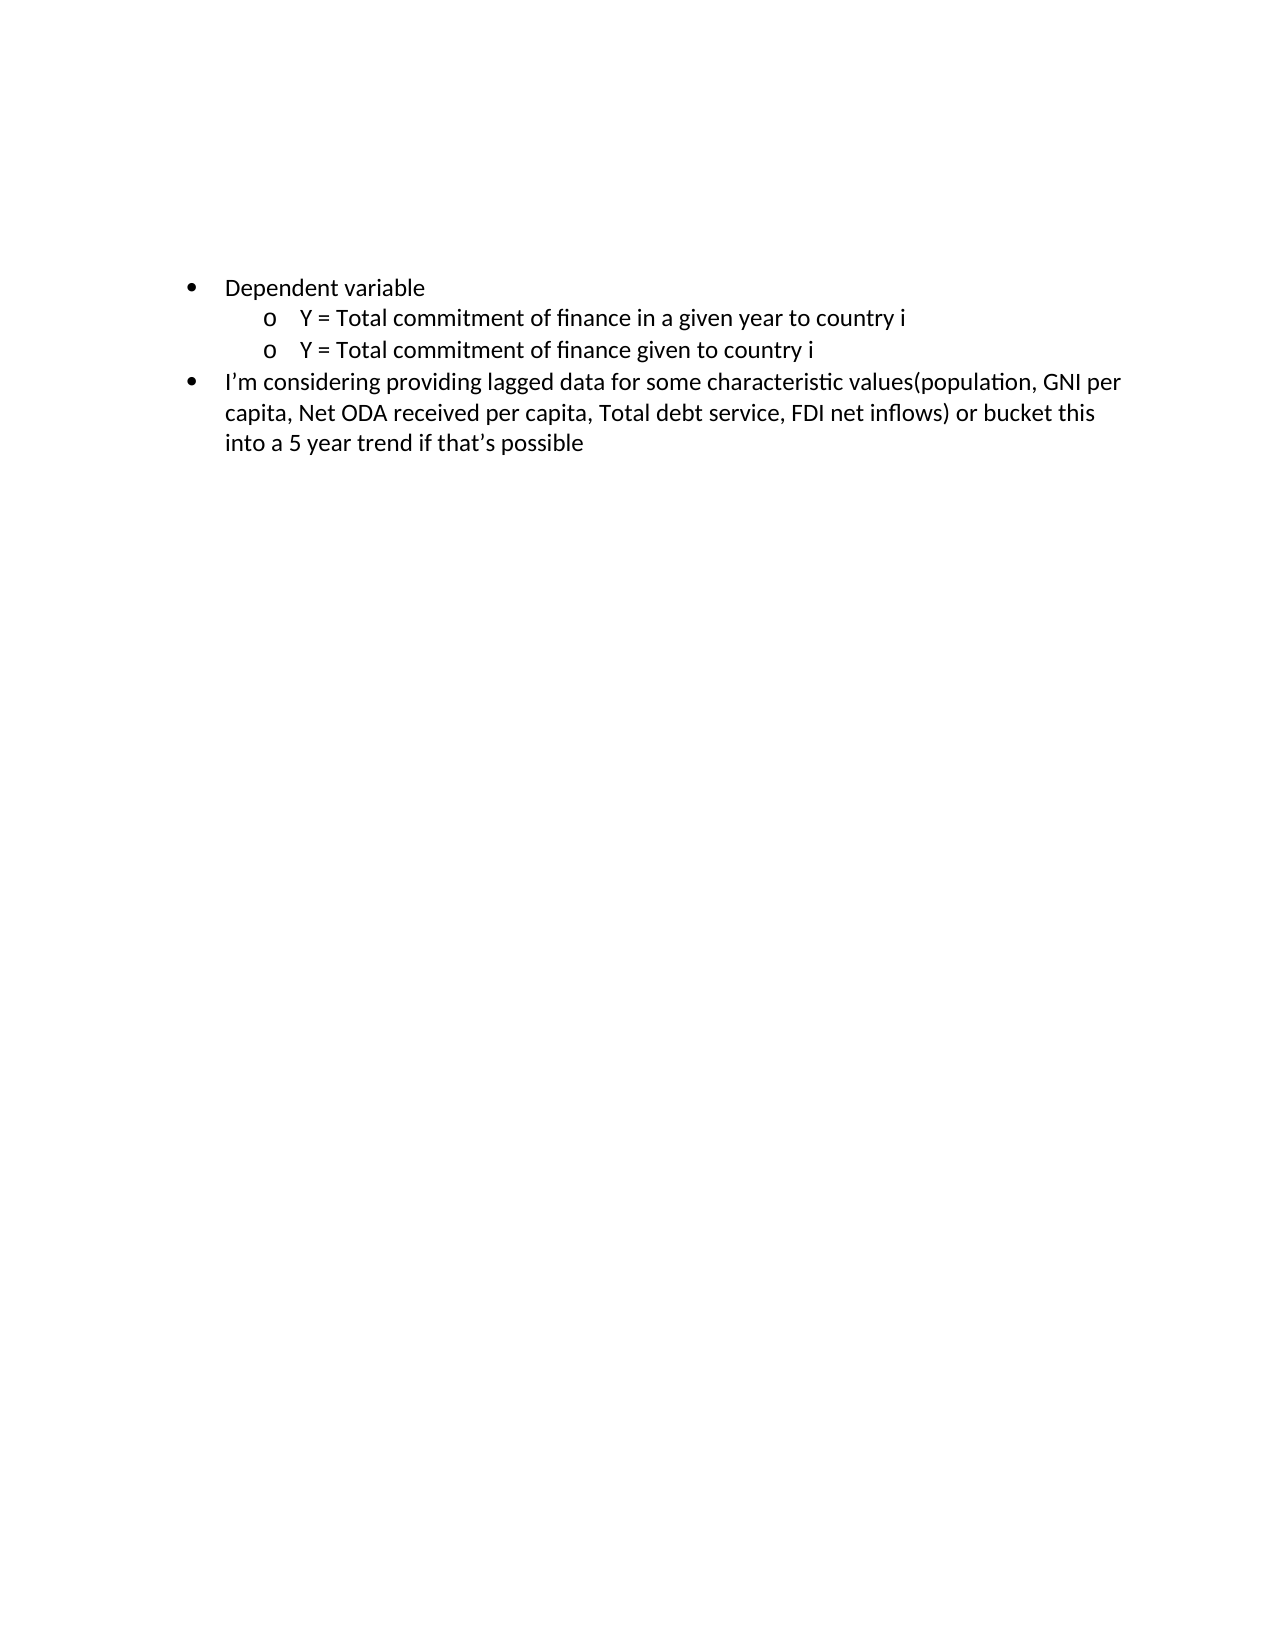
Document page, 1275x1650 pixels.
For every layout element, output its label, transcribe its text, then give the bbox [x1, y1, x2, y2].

list I’m considering providing lagged data for some characteristic values(population, GNI per capita, Net ODA received per capita, Total debt service, FDI net inflows) or bucket this into a 5 year trend if that’s possible [187, 366, 1125, 458]
list Y = Total commitment of finance given to country i [262, 334, 1125, 366]
list Dependent variable [187, 272, 1125, 303]
list Y = Total commitment of finance in a given year to country i [262, 303, 1125, 334]
